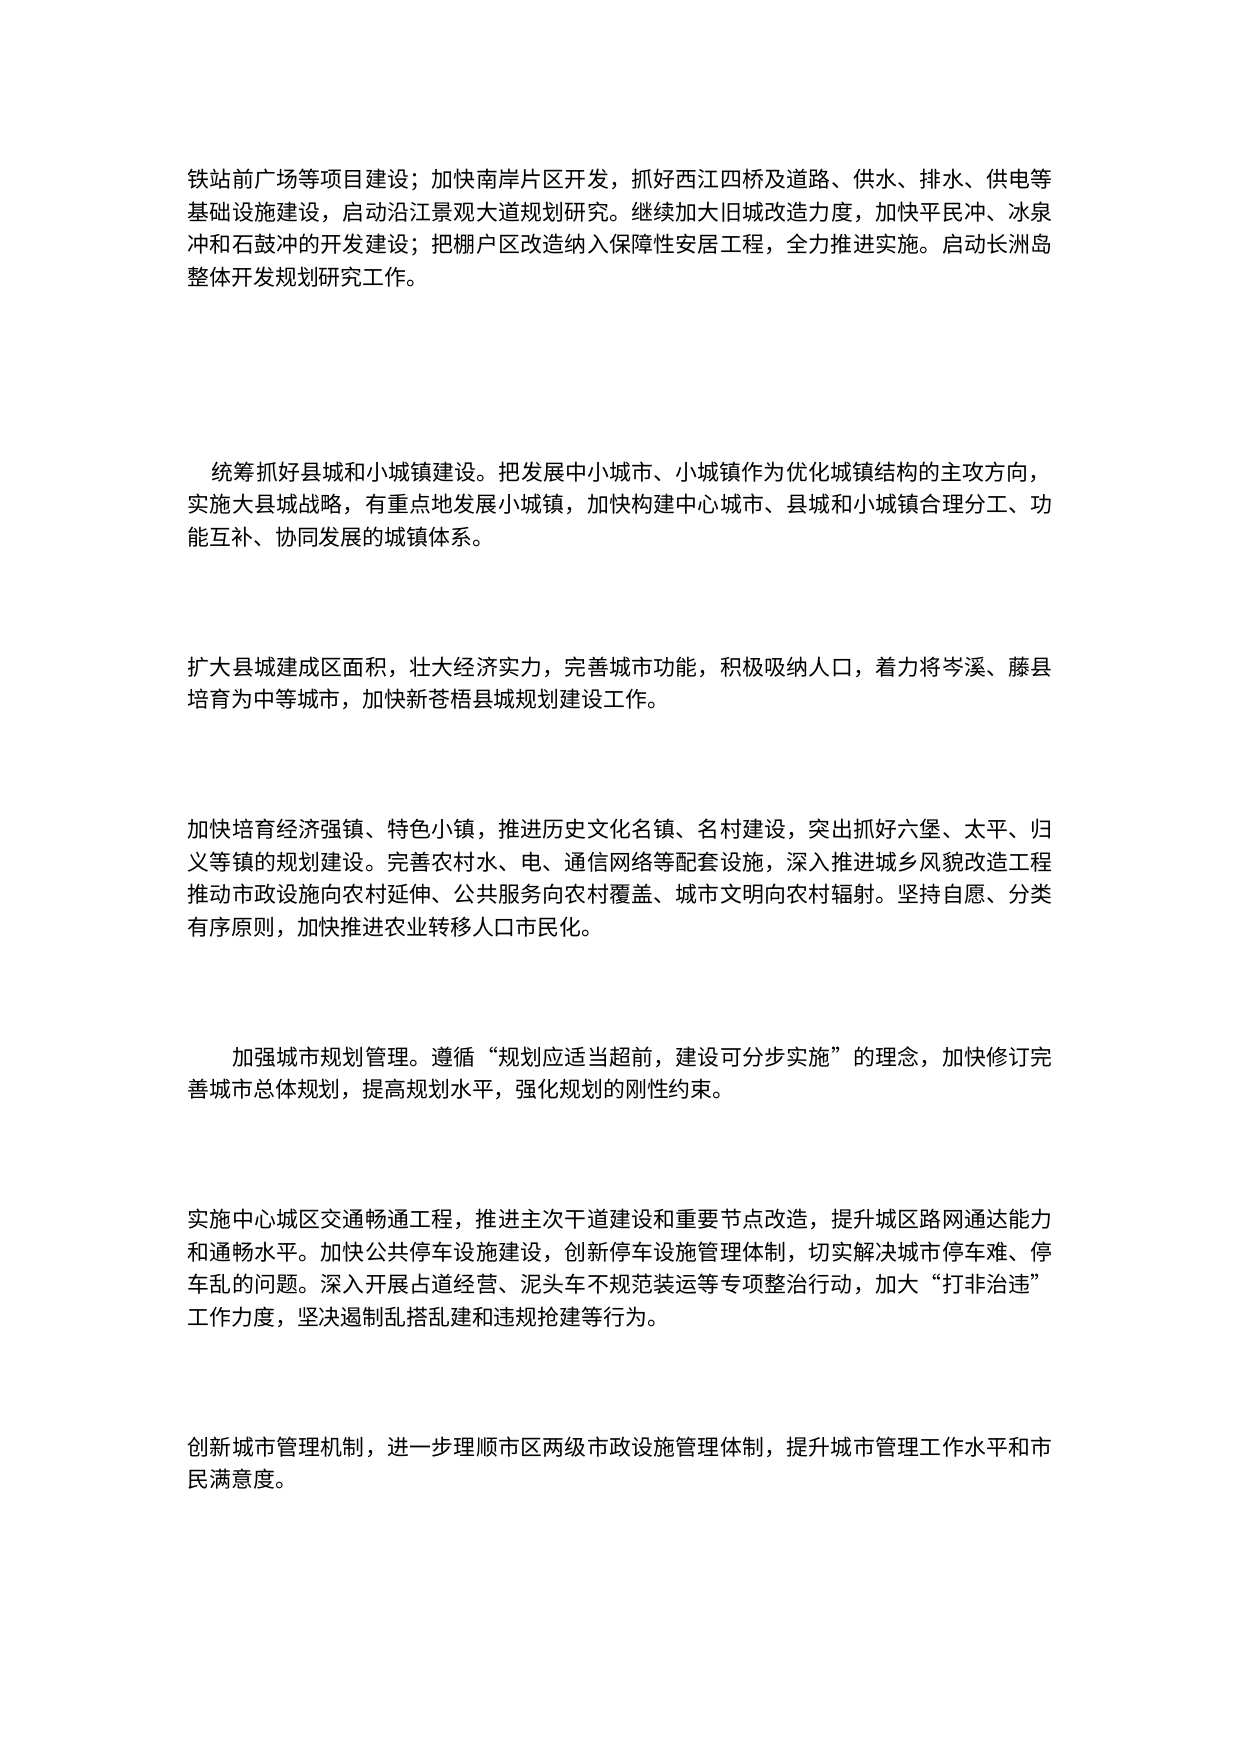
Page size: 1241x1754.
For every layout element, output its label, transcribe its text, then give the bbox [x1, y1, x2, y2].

text 加强城市规划管理。遵循“规划应适当超前，建设可分步实施”的理念，加快修订完善城市总体规划，提高规划水平，强化规划的刚性约束。 [187, 1039, 1053, 1104]
text 统筹抓好县城和小城镇建设。把发展中小城市、小城镇作为优化城镇结构的主攻方向，实施大县城战略，有重点地发展小城镇，加快构建中心城市、县城和小城镇合理分工、功能互补、协同发展的城镇体系。 [187, 454, 1053, 552]
text 加快培育经济强镇、特色小镇，推进历史文化名镇、名村建设，突出抓好六堡、太平、归义等镇的规划建设。完善农村水、电、通信网络等配套设施，深入推进城乡风貌改造工程，推动市政设施向农村延伸、公共服务向农村覆盖、城市文明向农村辐射。坚持自愿、分类、有序原则，加快推进农业转移人口市民化。 [187, 812, 1053, 942]
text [187, 162, 1053, 292]
text 创新城市管理机制，进一步理顺市区两级市政设施管理体制，提升城市管理工作水平和市民满意度。 [187, 1429, 1053, 1494]
text 实施中心城区交通畅通工程，推进主次干道建设和重要节点改造，提升城区路网通达能力和通畅水平。加快公共停车设施建设，创新停车设施管理体制，切实解决城市停车难、停车乱的问题。深入开展占道经营、泥头车不规范装运等专项整治行动，加大“打非治违”工作力度，坚决遏制乱搭乱建和违规抢建等行为。 [187, 1202, 1053, 1332]
text 扩大县城建成区面积，壮大经济实力，完善城市功能，积极吸纳人口，着力将岑溪、藤县培育为中等城市，加快新苍梧县城规划建设工作。 [187, 649, 1053, 714]
